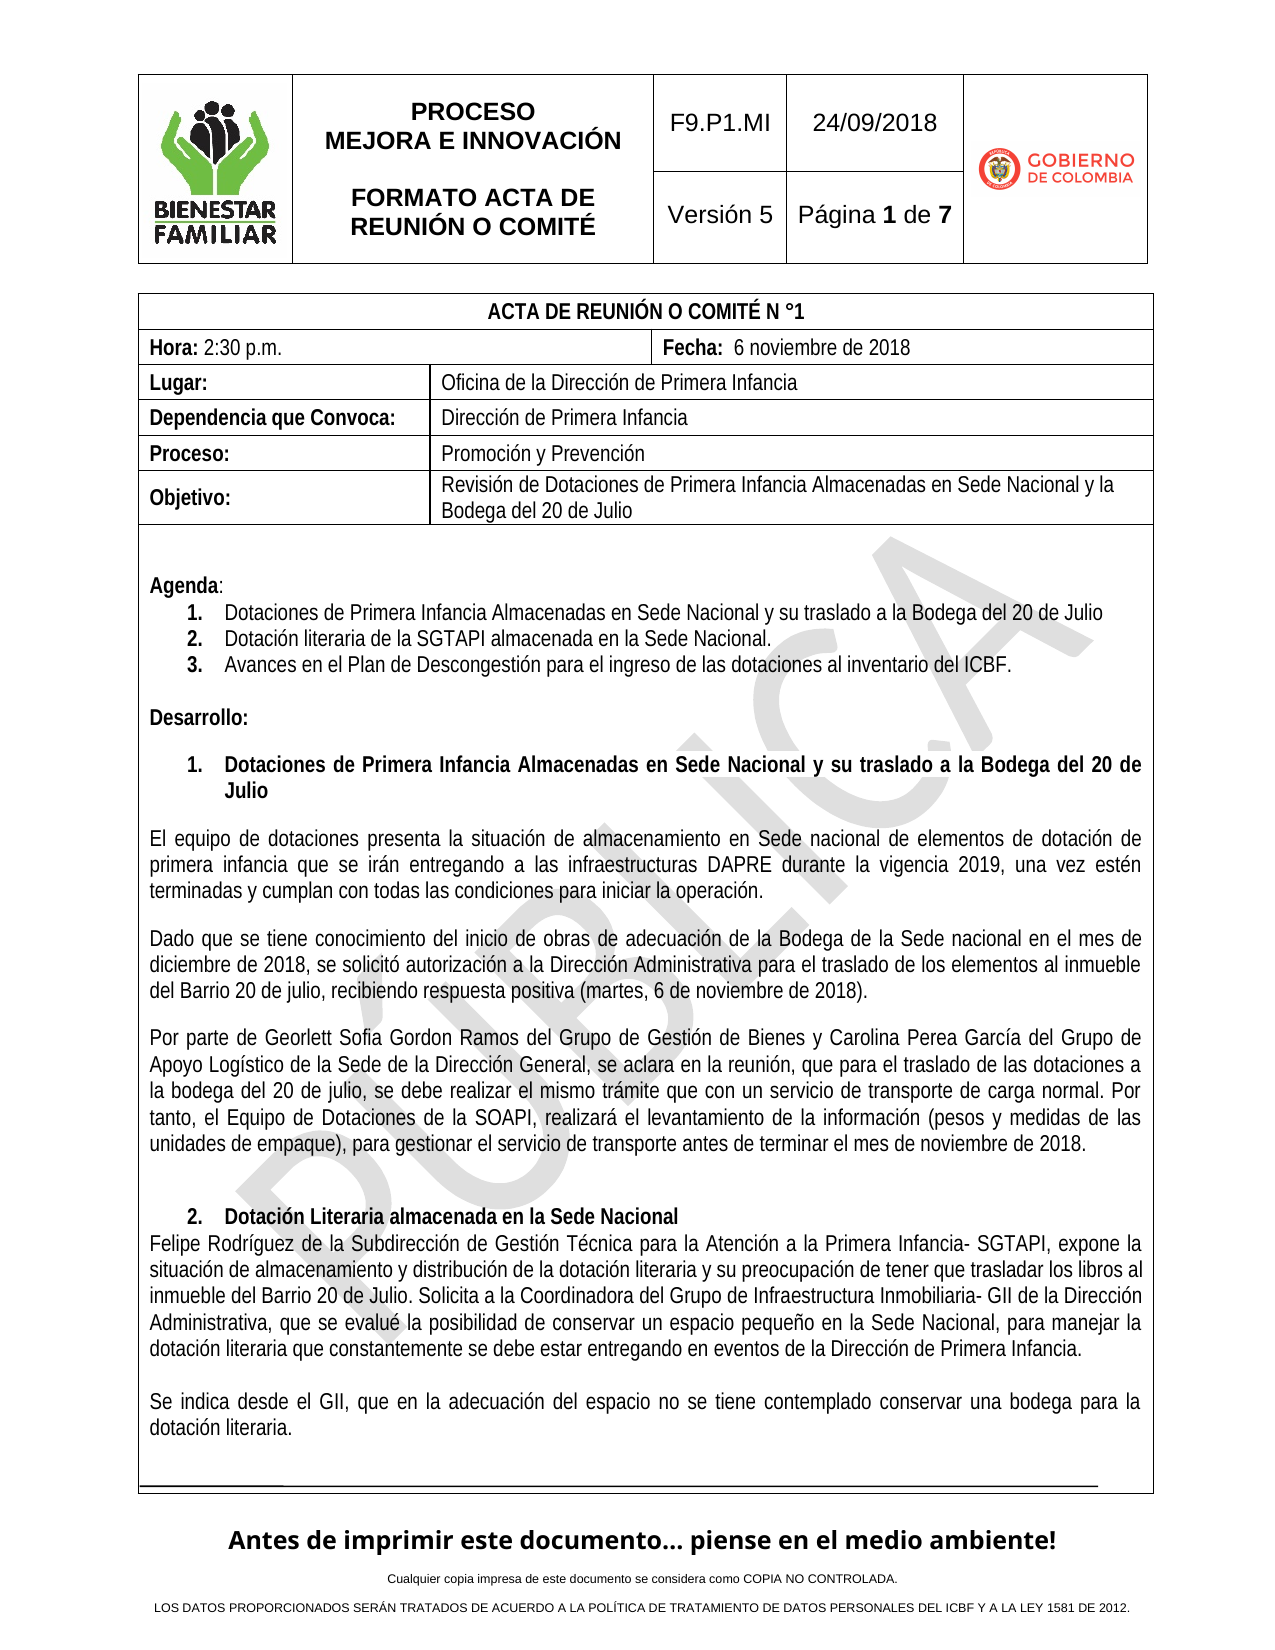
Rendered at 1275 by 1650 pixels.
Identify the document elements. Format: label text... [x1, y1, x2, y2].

table_cell Oficina de la Dirección de Primera Infancia [431, 365, 1153, 399]
table_header ACTA DE REUNIÓN O COMITÉ N °1 [139, 294, 1153, 328]
table_cell Revisión de Dotaciones de Primera Infancia Almacenadas en Sede Nacional y la Bodega del 20 de Julio [431, 471, 1153, 524]
table_cell Promoción y Prevención [431, 436, 1153, 470]
table_cell Dirección de Primera Infancia [431, 400, 1153, 435]
table_cell Fecha: 6 noviembre de 2018 [652, 330, 1153, 364]
picture [142, 83, 288, 258]
table_cell Proceso: [139, 436, 429, 470]
table_cell Hora: 2:30 p.m. [139, 330, 651, 364]
table_cell Objetivo: [139, 471, 429, 524]
table_cell Lugar: [139, 365, 429, 399]
table_cell Dependencia que Convoca: [139, 400, 429, 435]
picture [970, 141, 1141, 197]
